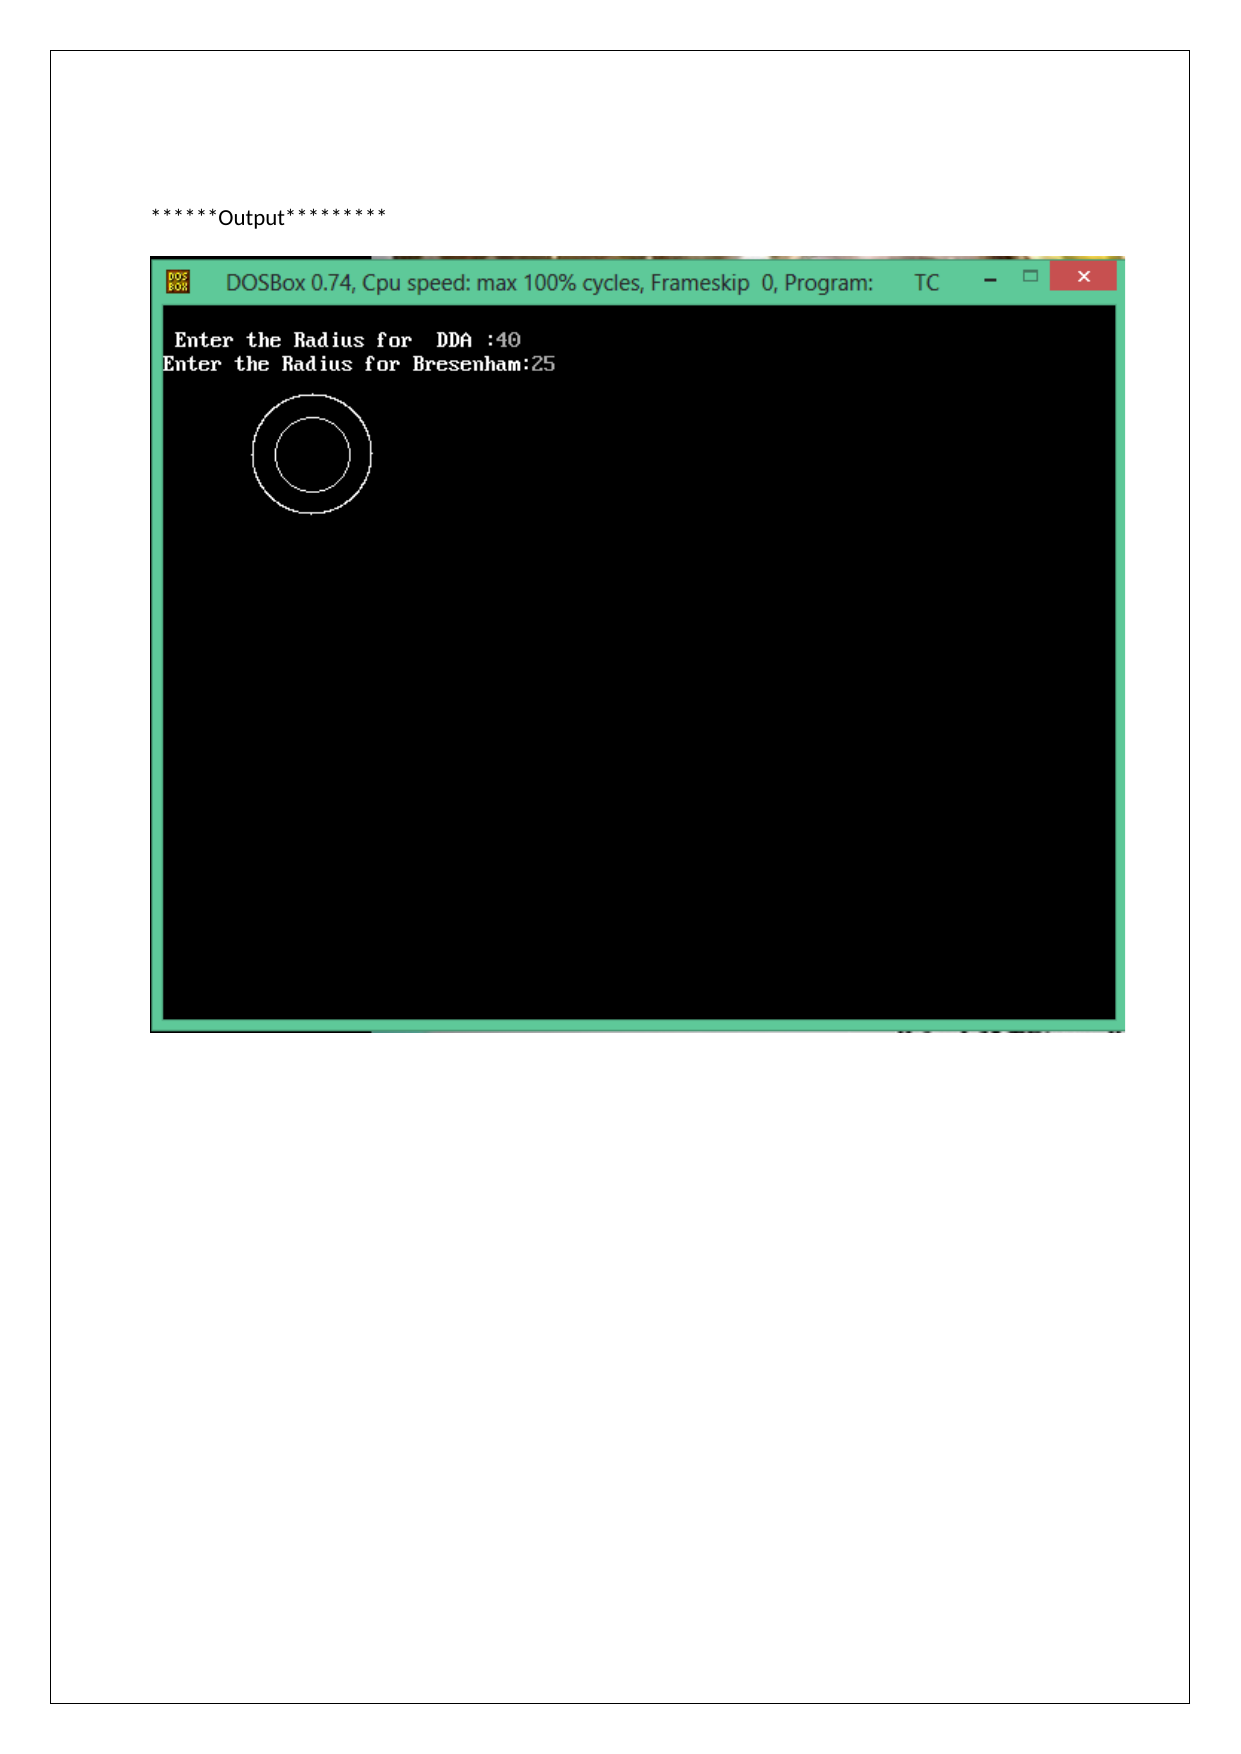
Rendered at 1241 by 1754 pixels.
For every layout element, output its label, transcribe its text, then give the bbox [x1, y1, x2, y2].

picture [150, 256, 1125, 1033]
text ******Output********* [150, 203, 1090, 231]
